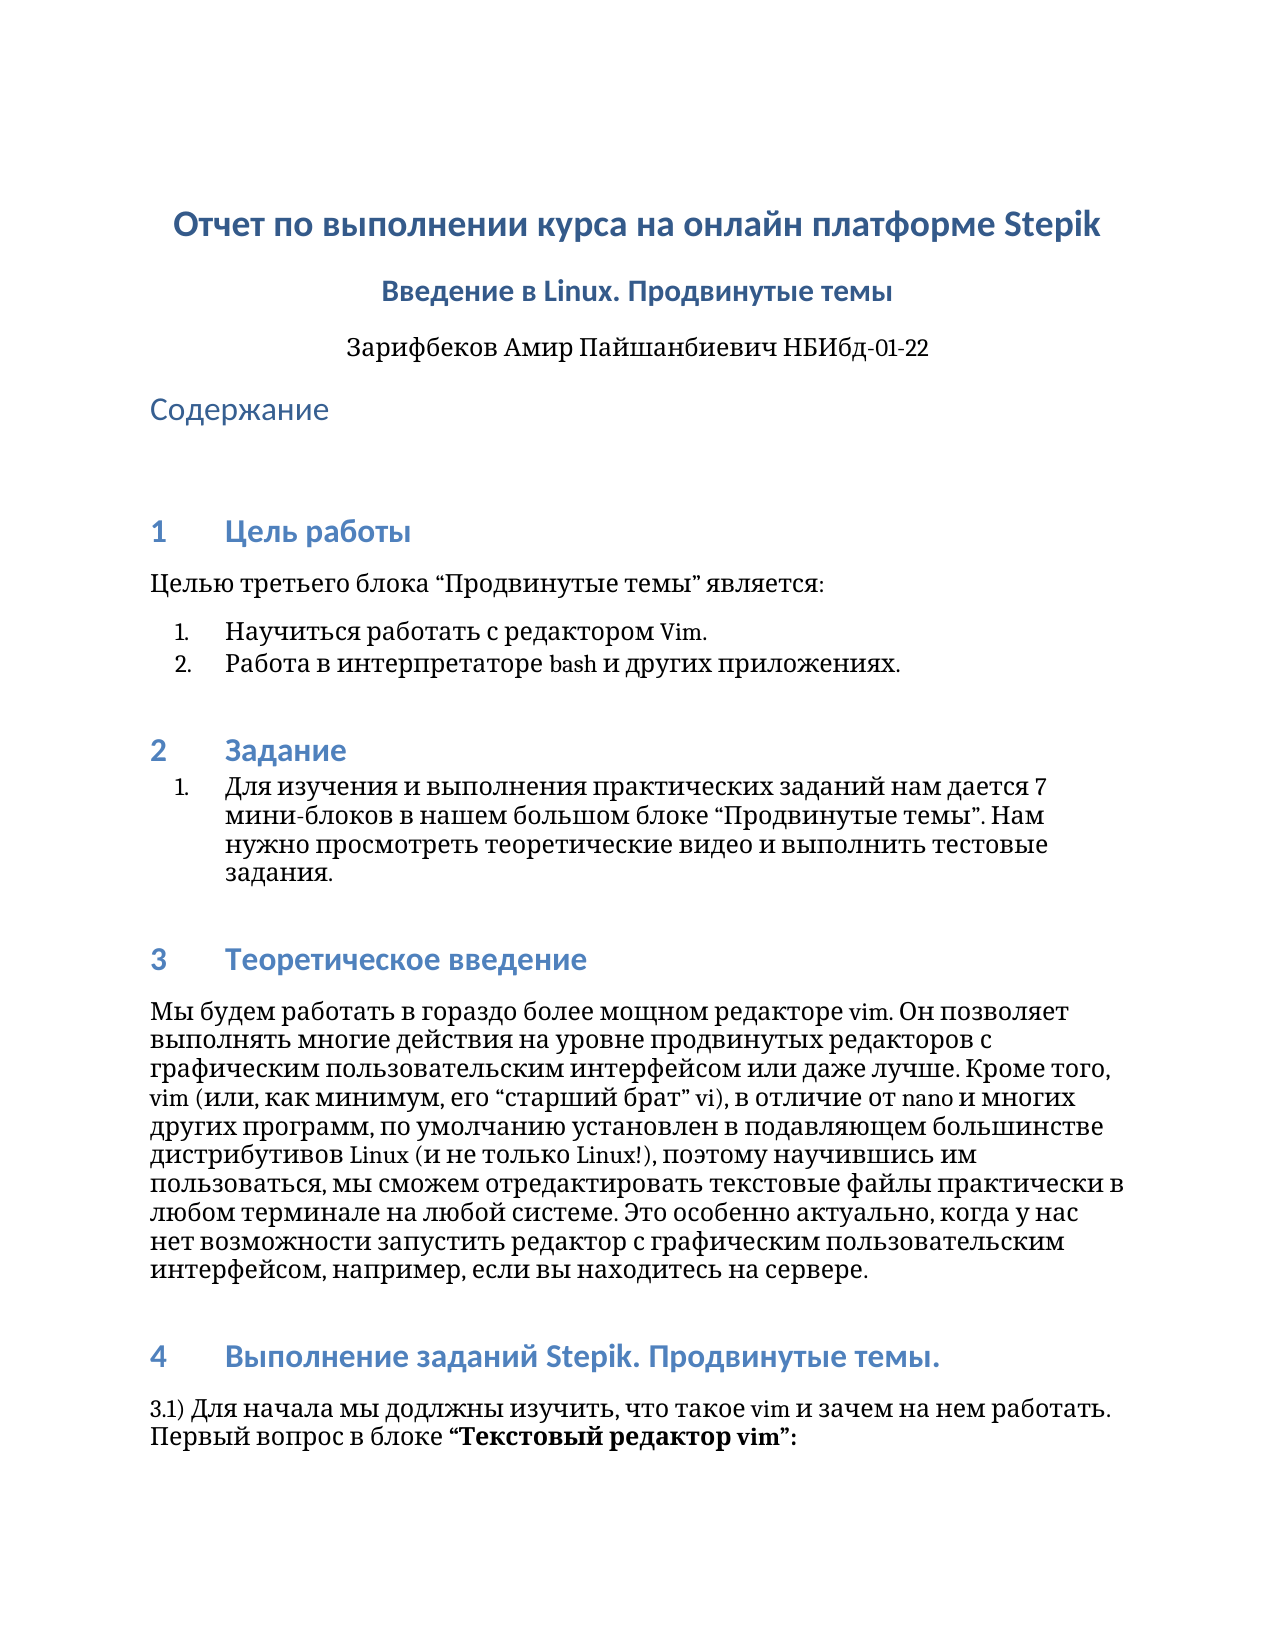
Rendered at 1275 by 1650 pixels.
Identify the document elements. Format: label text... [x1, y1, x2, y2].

title Отчет по выполнении курса на онлайн платформе Stepik [150, 200, 1125, 246]
subtitle 2 Задание [150, 729, 1125, 769]
text Целью третьего блока “Продвинутые темы” является: [150, 570, 1125, 599]
subtitle 3 Теоретическое введение [150, 938, 1125, 979]
text Зарифбеков Амир Пайшанбиевич НБИбд-01-22 [150, 334, 1125, 363]
list Научиться работать с редактором Vim. [175, 617, 1125, 646]
list Для изучения и выполнения практических заданий нам дается 7 мини-блоков в нашем большом блоке “Продвинутые темы”. Нам нужно просмотреть теоретические видео и выполнить тестовые задания. [175, 773, 1125, 888]
text 3.1) Для начала мы додлжны изучить, что такое vim и зачем на нем работать. Первый вопрос в блоке “Текстовый редактор vim”: [150, 1394, 1125, 1452]
text Мы будем работать в гораздо более мощном редакторе vim. Он позволяет выполнять многие действия на уровне продвинутых редакторов с графическим пользовательским интерфейсом или даже лучше. Кроме того, vim (или, как минимум, его “старший брат” vi), в отличие от nano и многих других программ, по умолчанию установлен в подавляющем большинстве дистрибутивов Linux (и не только Linux!), поэтому научившись им пользоваться, мы сможем отредактировать текстовые файлы практически в любом терминале на любой системе. Это особенно актуально, когда у нас нет возможности запустить редактор с графическим пользовательским интерфейсом, например, если вы находитесь на сервере. [150, 998, 1125, 1285]
list Работа в интерпретаторе bash и других приложениях. [175, 650, 1125, 679]
subtitle 4 Выполнение заданий Stepik. Продвинутые темы. [150, 1335, 1125, 1376]
subtitle Введение в Linux. Продвинутые темы [150, 271, 1125, 309]
subtitle 1 Цель работы [150, 510, 1125, 551]
